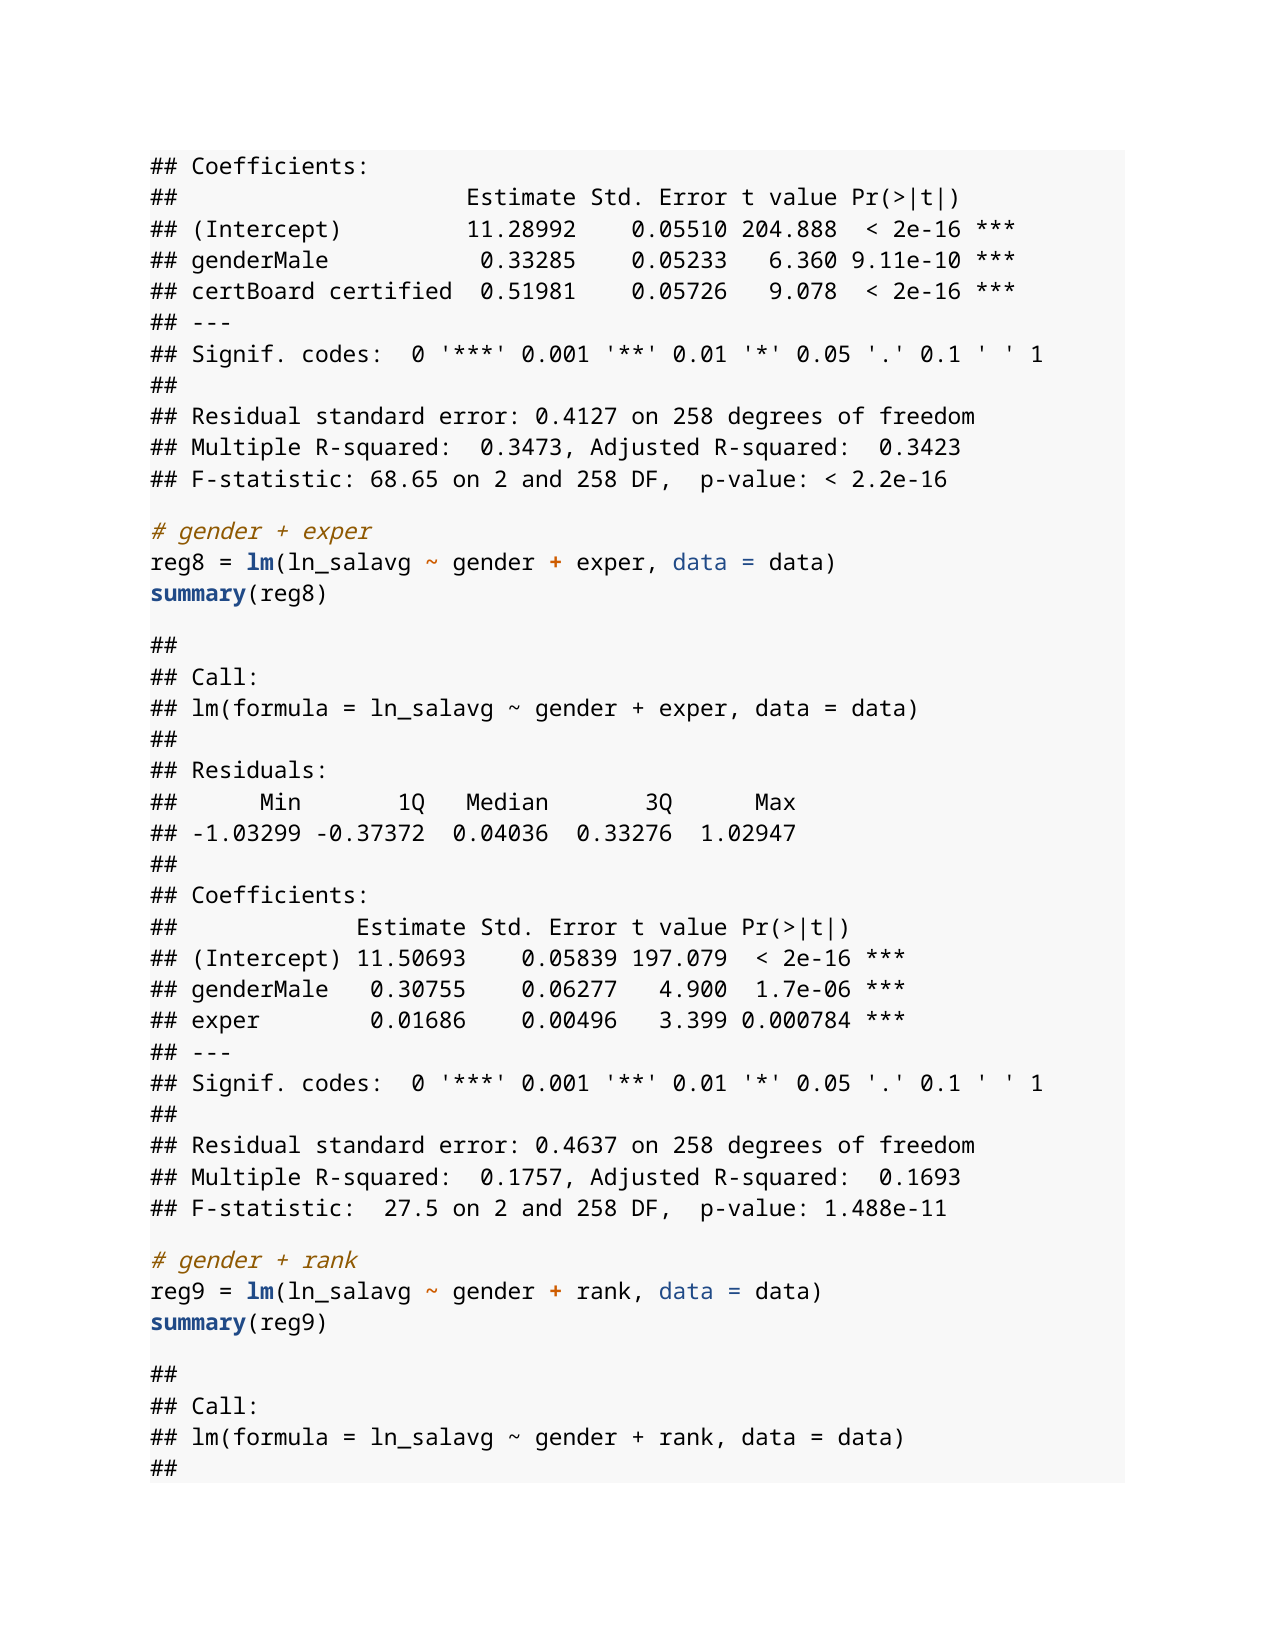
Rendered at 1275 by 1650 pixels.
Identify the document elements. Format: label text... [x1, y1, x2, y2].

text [150, 1358, 1125, 1483]
text # gender + rank reg9 = lm(ln_salavg ~ gender + rank, data = data) summary(reg9) [329, 1244, 1125, 1337]
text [150, 150, 1125, 494]
text # gender + exper reg8 = lm(ln_salavg ~ gender + exper, data = data) summary(reg8) [150, 514, 1125, 608]
text ## ## Call: ## lm(formula = ln_salavg ~ gender + exper, data = data) ## ## Residuals: ## Min 1Q Median 3Q Max ## -1.03299 -0.37372 0.04036 0.33276 1.02947 ## ## Coefficients: ## Estimate Std. Error t value Pr(>|t|) ## (Intercept) 11.50693 0.05839 197.079 < 2e-16 *** ## genderMale 0.30755 0.06277 4.900 1.7e-06 *** ## exper 0.01686 0.00496 3.399 0.000784 *** ## --- ## Signif. codes: 0 '***' 0.001 '**' 0.01 '*' 0.05 '.' 0.1 ' ' 1 ## ## Residual standard error: 0.4637 on 258 degrees of freedom ## Multiple R-squared: 0.1757, Adjusted R-squared: 0.1693 ## F-statistic: 27.5 on 2 and 258 DF, p-value: 1.488e-11 [150, 629, 1125, 1223]
